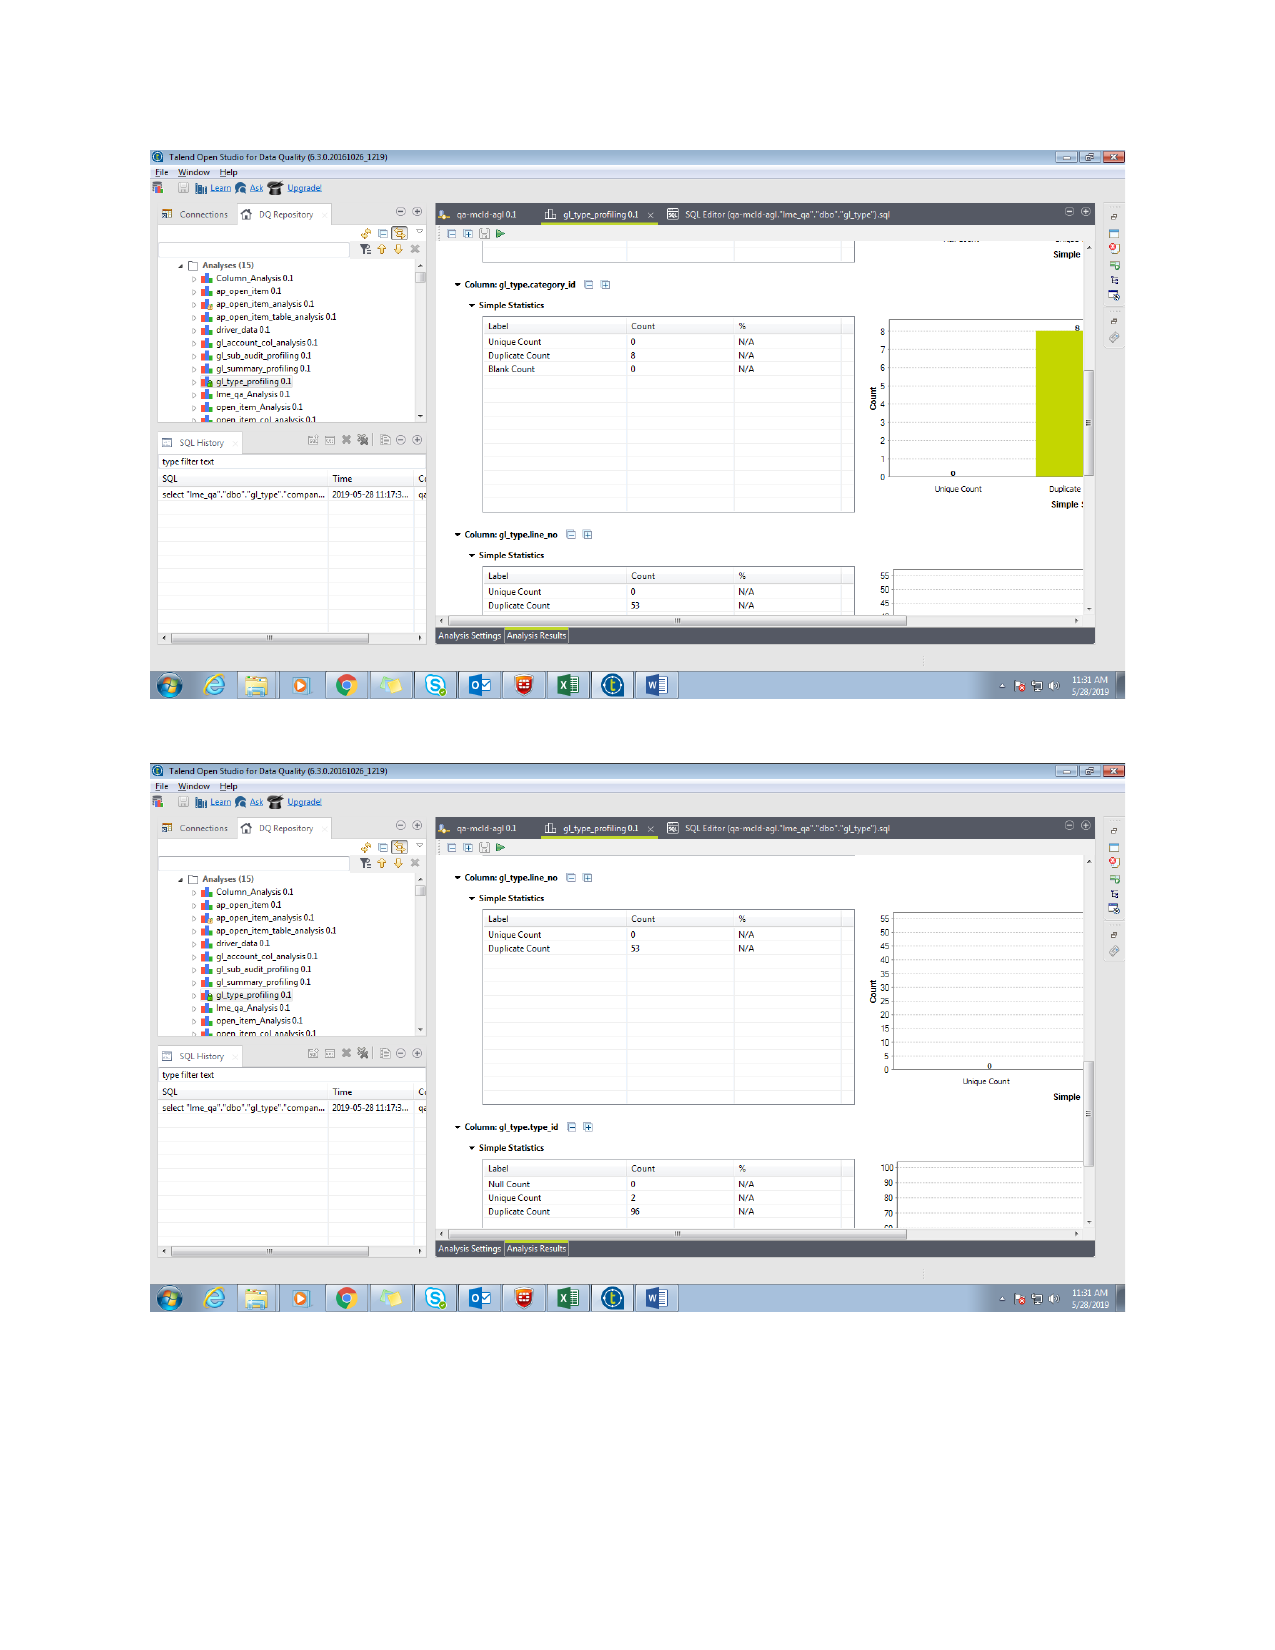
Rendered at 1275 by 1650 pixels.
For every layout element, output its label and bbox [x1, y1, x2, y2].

picture [150, 763, 1125, 1312]
picture [150, 150, 1125, 699]
